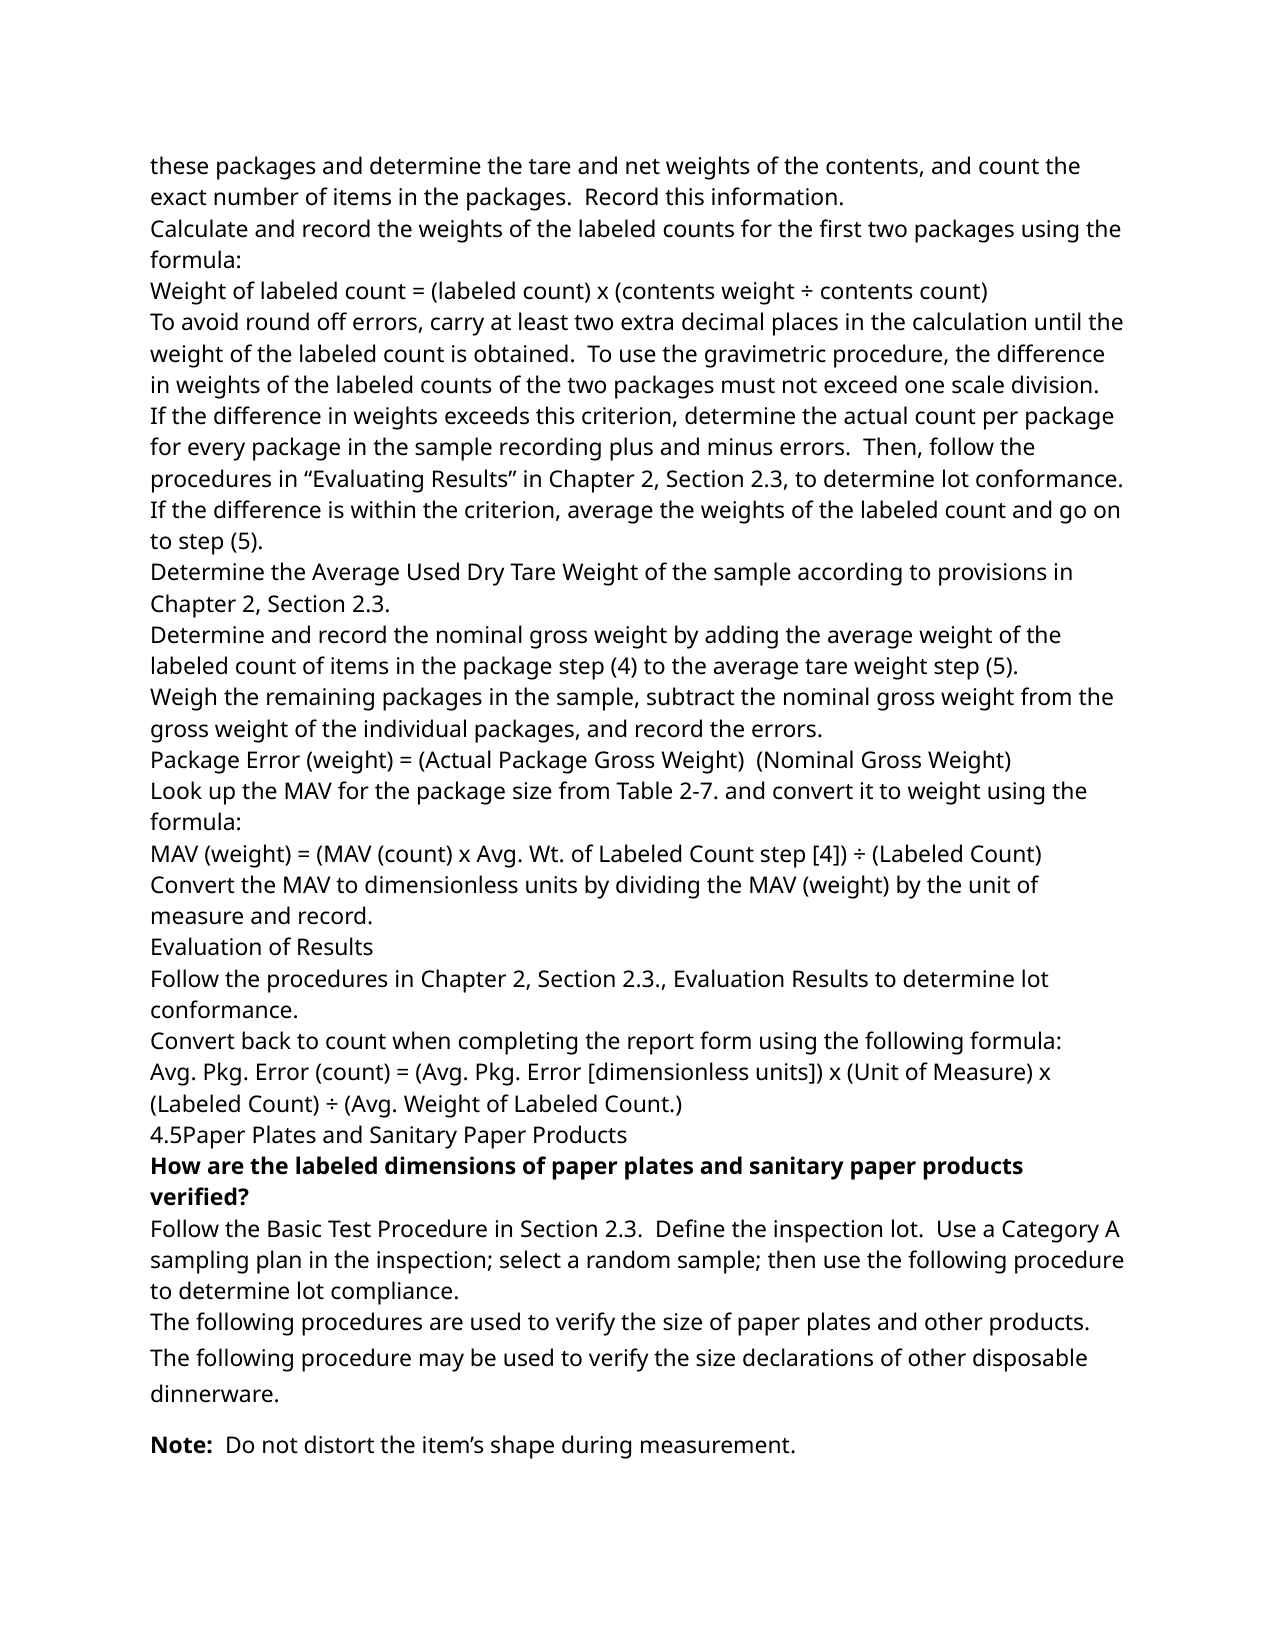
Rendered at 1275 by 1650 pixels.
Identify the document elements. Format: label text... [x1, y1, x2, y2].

text The following procedures are used to verify the size of paper plates and other products. The following procedure may be used to verify the size declarations of other disposable dinnerware. [150, 1306, 1125, 1409]
text 4.5Paper Plates and Sanitary Paper Products [150, 1119, 1125, 1150]
text Note: Do not distort the item’s shape during measurement. [150, 1429, 1125, 1460]
